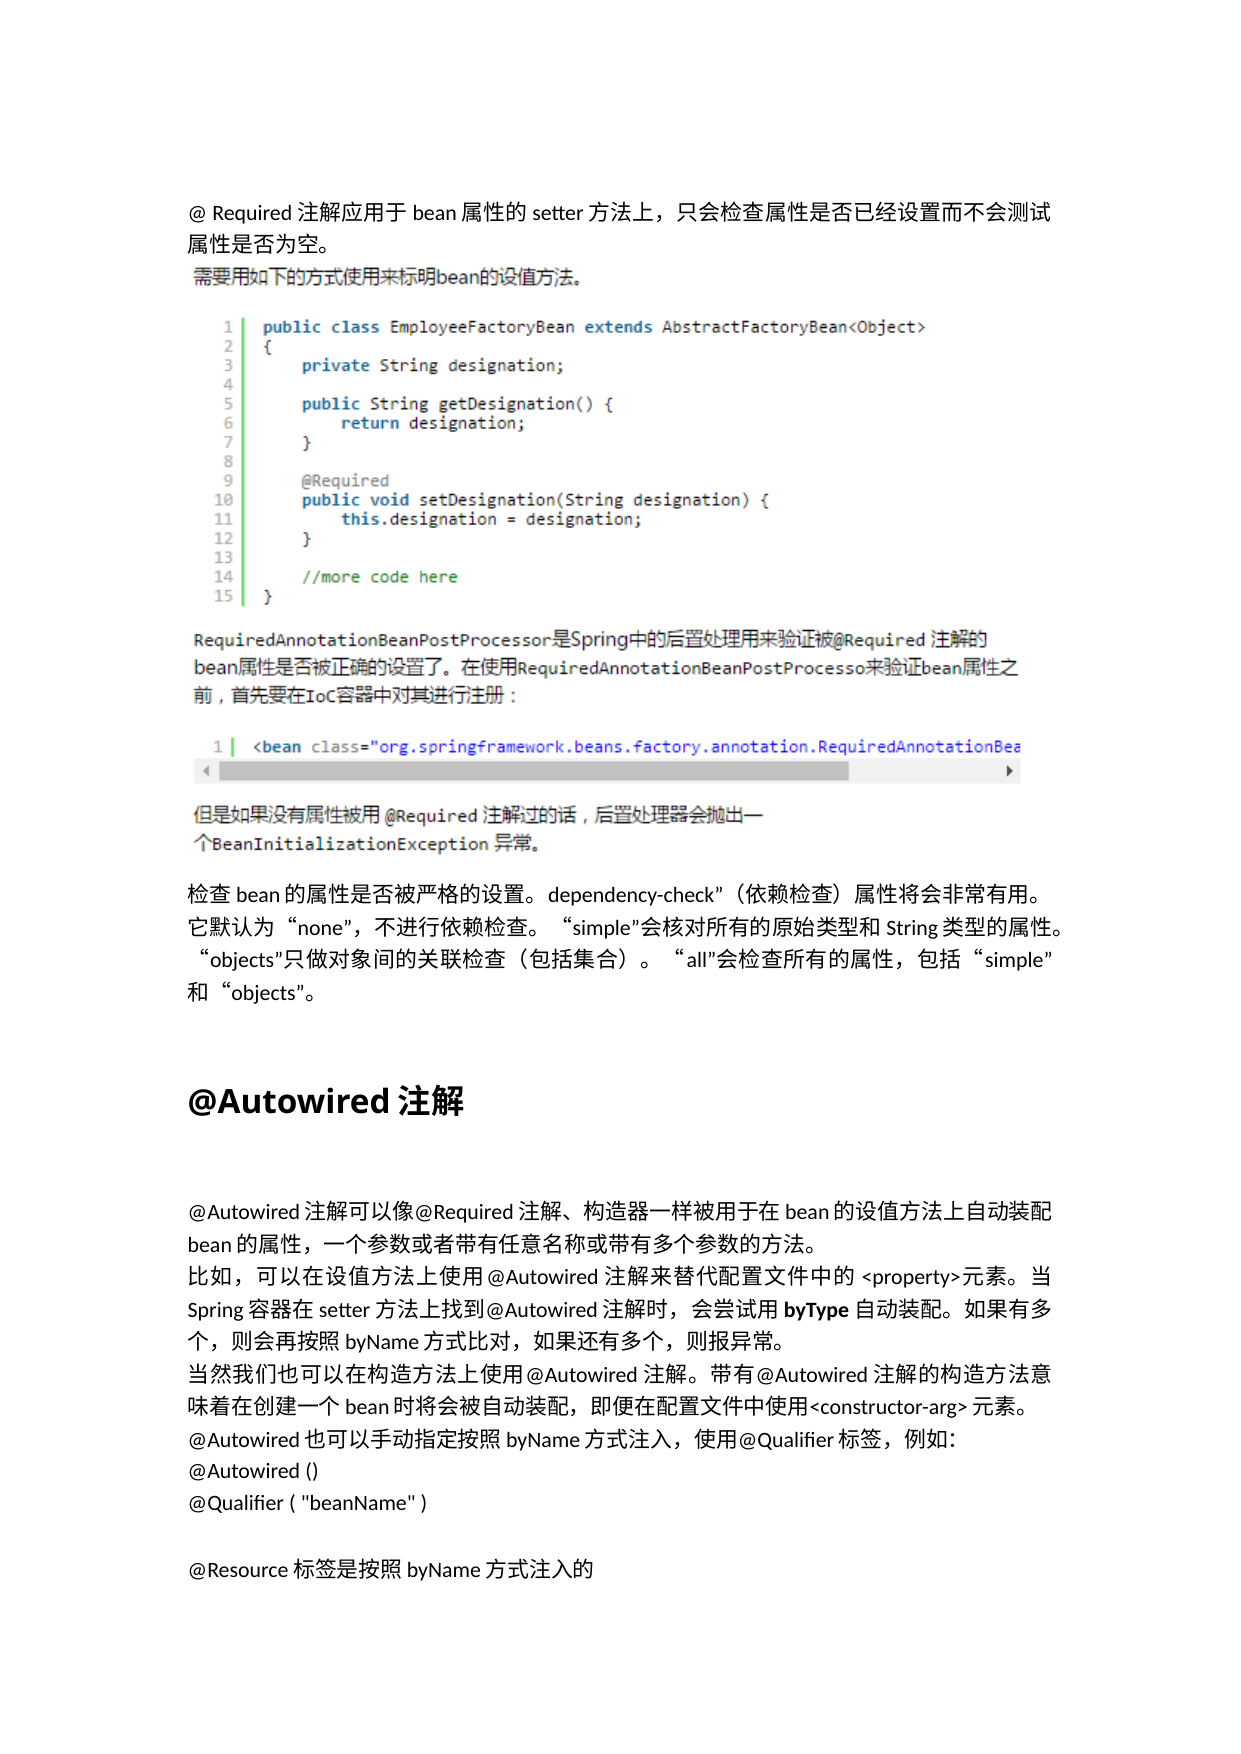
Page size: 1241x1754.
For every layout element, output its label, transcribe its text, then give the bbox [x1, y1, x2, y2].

text 当然我们也可以在构造方法上使用@Autowired 注解。带有@Autowired 注解的构造方法意味着在创建一个bean时将会被自动装配，即便在配置文件中使用<constructor-arg> 元素。 [187, 1356, 1053, 1421]
subtitle @Autowired注解 [187, 1067, 1053, 1132]
picture [187, 259, 1053, 865]
text 比如，可以在设值方法上使用@Autowired注解来替代配置文件中的 <property>元素。当Spring容器在setter方法上找到@Autowired注解时，会尝试用byType 自动装配。如果有多个，则会再按照byName方式比对，如果还有多个，则报异常。 [187, 1259, 1053, 1356]
text @Autowired () [187, 1454, 1053, 1486]
text 检查bean的属性是否被严格的设置。dependency-check”（依赖检查）属性将会非常有用。它默认为“none”，不进行依赖检查。“simple”会核对所有的原始类型和String类型的属性。“objects”只做对象间的关联检查（包括集合）。“all”会检查所有的属性，包括“simple”和“objects”。 [187, 877, 1053, 1007]
text @Autowired注解可以像@Required注解、构造器一样被用于在bean的设值方法上自动装配bean的属性，一个参数或者带有任意名称或带有多个参数的方法。 [187, 1194, 1053, 1259]
text @Qualifier ( "beanName" ) [187, 1486, 1053, 1519]
text @Resource标签是按照byName方式注入的 [187, 1551, 1053, 1584]
text @ Required 注解应用于bean属性的setter方法上，只会检查属性是否已经设置而不会测试属性是否为空。 [187, 194, 1053, 259]
text @Autowired也可以手动指定按照byName方式注入，使用@Qualifier标签，例如： [187, 1421, 1053, 1454]
